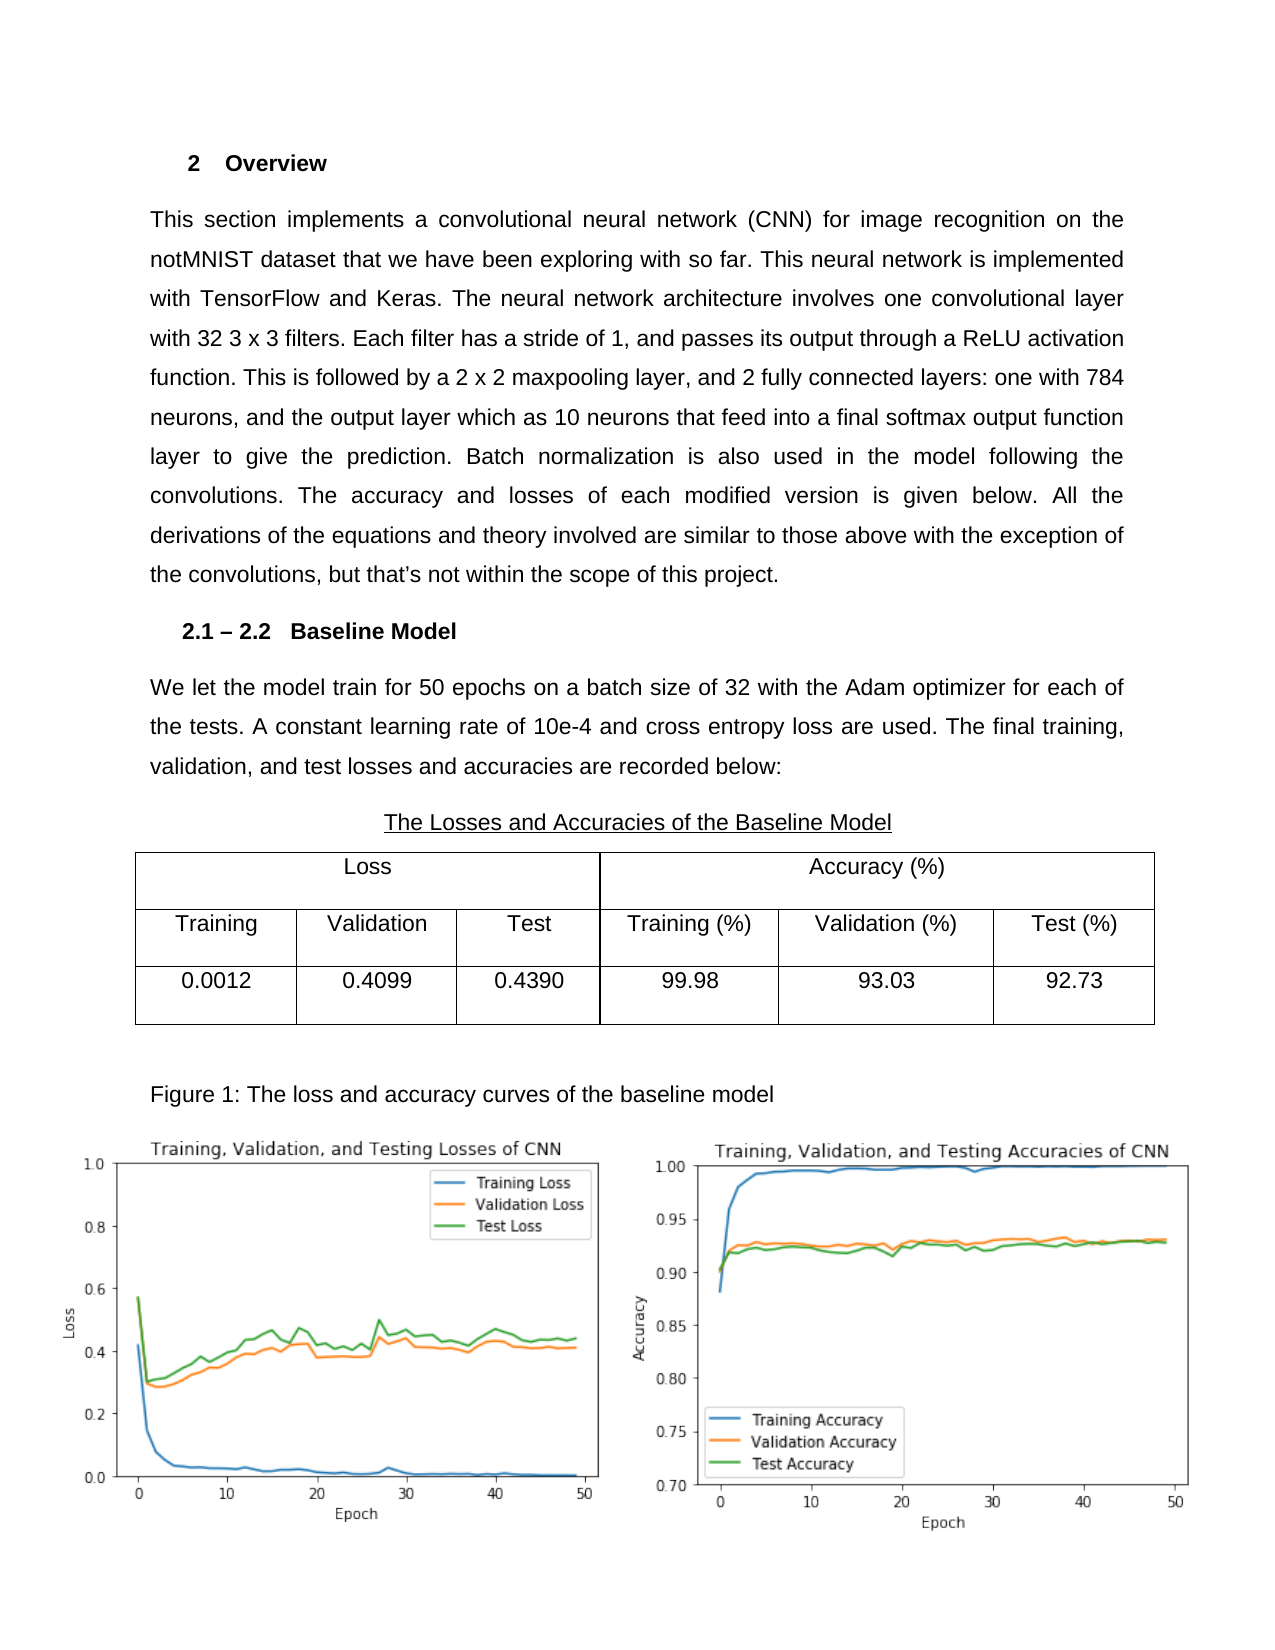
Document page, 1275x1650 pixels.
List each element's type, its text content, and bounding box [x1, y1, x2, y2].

table_cell Validation [297, 910, 456, 966]
table_cell 99.98 [601, 967, 778, 1023]
picture [627, 1136, 1194, 1537]
table_cell 0.4099 [297, 967, 456, 1023]
table_cell Validation (%) [779, 910, 993, 966]
table_cell 93.03 [779, 967, 993, 1023]
table_header Loss [136, 853, 599, 909]
text The Losses and Accuracies of the Baseline Model [150, 809, 1125, 835]
list Overview [187, 150, 1125, 176]
table_cell 0.4390 [457, 967, 599, 1023]
picture [56, 1131, 604, 1528]
text This section implements a convolutional neural network (CNN) for image recognition on the notMNIST dataset that we have been exploring with so far. This neural network is implemented with TensorFlow and Keras. The neural network architecture involves one convolutional layer with 32 3 x 3 filters. Each filter has a stride of 1, and passes its output through a ReLU activation function. This is followed by a 2 x 2 maxpooling layer, and 2 fully connected layers: one with 784 neurons, and the output layer which as 10 neurons that feed into a final softmax output function layer to give the prediction. Batch normalization is also used in the model following the convolutions. The accuracy and losses of each modified version is given below. All the derivations of the equations and theory involved are similar to those above with the exception of the convolutions, but that’s not within the scope of this project. [150, 206, 1125, 588]
table_cell Training [136, 910, 296, 966]
table_cell Training (%) [601, 910, 778, 966]
table_header Accuracy (%) [601, 853, 1154, 909]
text We let the model train for 50 epochs on a batch size of 32 with the Adam optimizer for each of the tests. A constant learning rate of 10e-4 and cross entropy loss are used. The final training, validation, and test losses and accuracies are recorded below: [150, 674, 1125, 779]
table_cell Test [457, 910, 599, 966]
text Figure 1: The loss and accuracy curves of the baseline model [150, 1081, 1125, 1107]
text 2.1 – 2.2 Baseline Model [150, 618, 1125, 644]
table_cell Test (%) [994, 910, 1154, 966]
table_cell 92.73 [994, 967, 1154, 1023]
table_cell 0.0012 [136, 967, 296, 1023]
